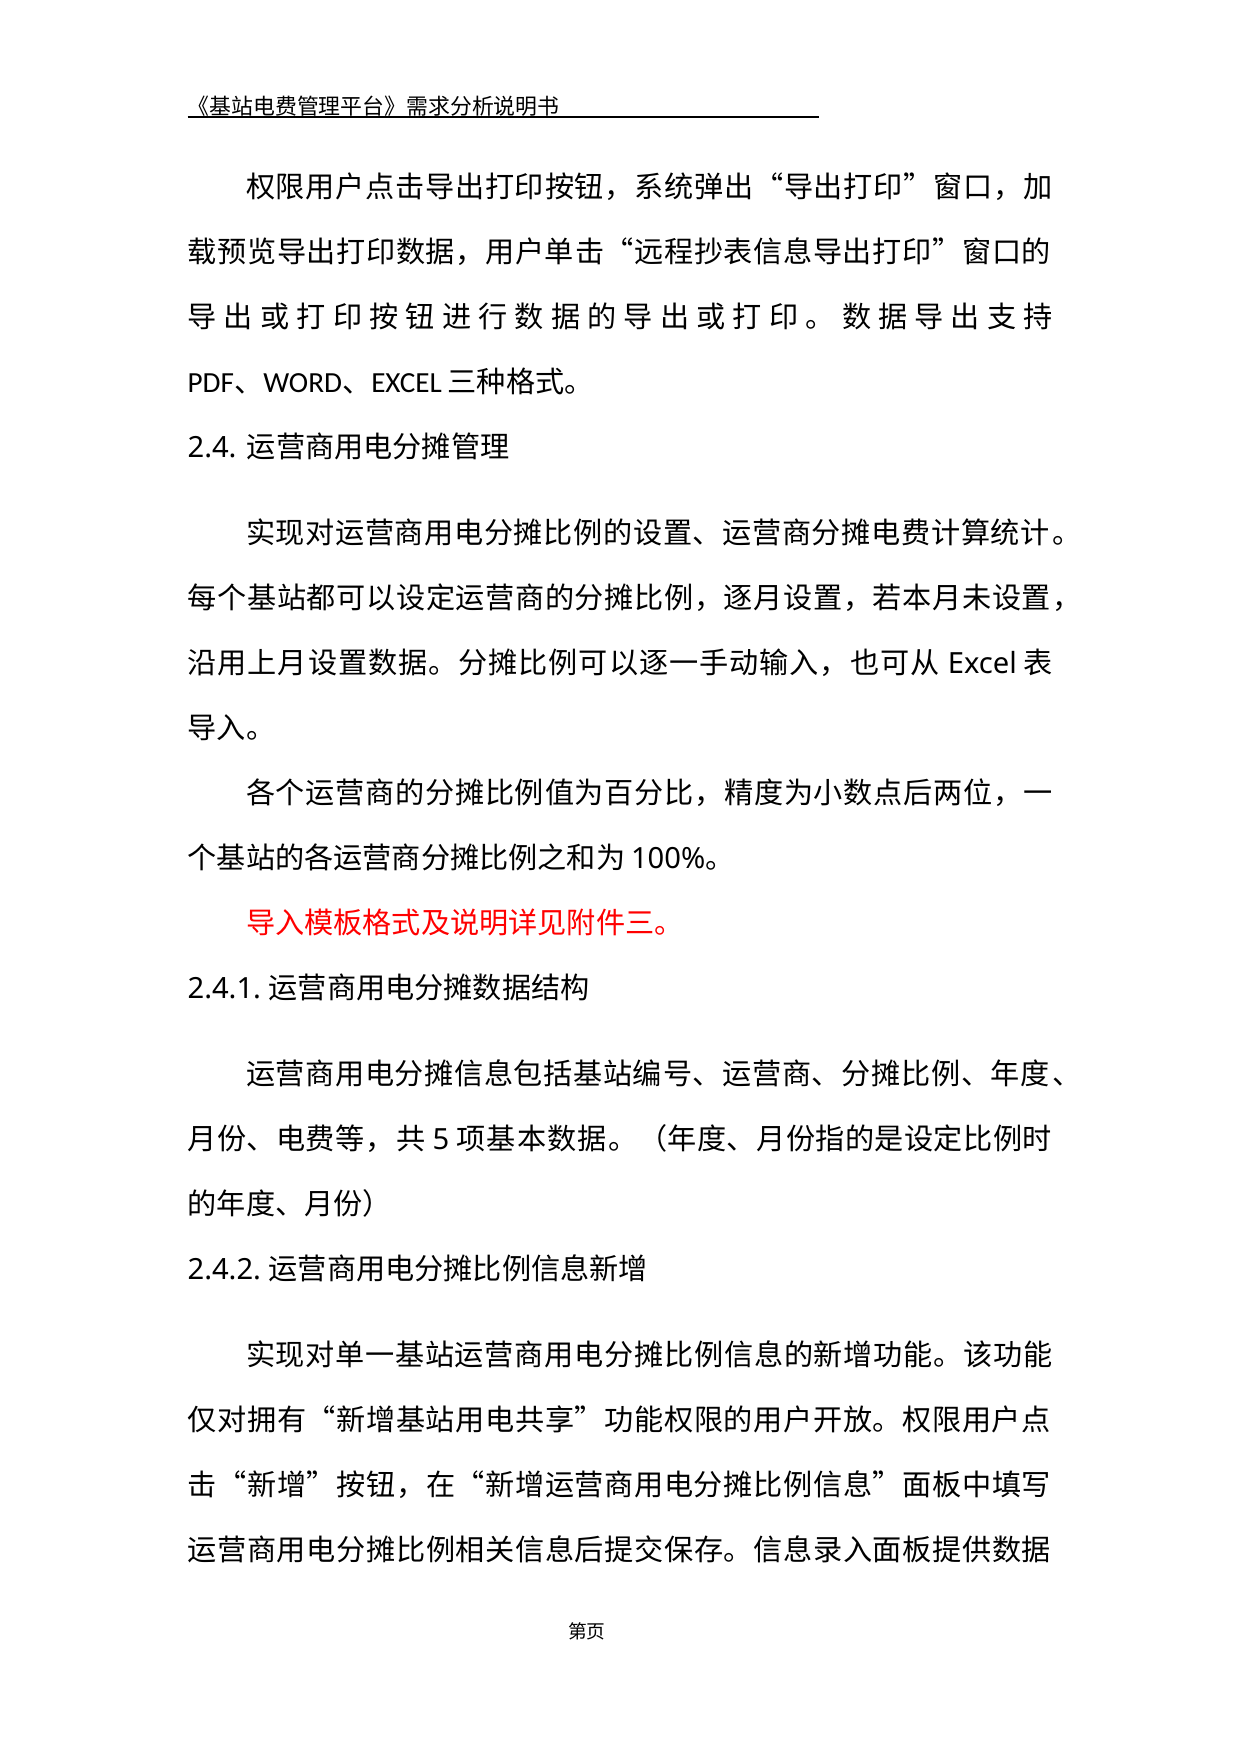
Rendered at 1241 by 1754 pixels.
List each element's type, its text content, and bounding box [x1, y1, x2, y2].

list 运营商用电分摊数据结构 [187, 953, 1053, 1018]
list 运营商用电分摊管理 [187, 412, 1053, 477]
text 运营商用电分摊信息包括基站编号、运营商、分摊比例、年度、月份、电费等，共5项基本数据。（年度、月份指的是设定比例时的年度、月份） [187, 1039, 1053, 1234]
text 导入模板格式及说明详见附件三。 [187, 888, 1053, 953]
list 运营商用电分摊比例信息新增 [187, 1234, 1053, 1299]
text 权限用户点击导出打印按钮，系统弹出“导出打印”窗口，加载预览导出打印数据，用户单击“远程抄表信息导出打印”窗口的导出或打印按钮进行数据的导出或打印。数据导出支持PDF、WORD、EXCEL三种格式。 [187, 152, 1053, 412]
text 实现对运营商用电分摊比例的设置、运营商分摊电费计算统计。每个基站都可以设定运营商的分摊比例，逐月设置，若本月未设置，沿用上月设置数据。分摊比例可以逐一手动输入，也可从Excel表导入。 [187, 498, 1053, 758]
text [187, 1321, 1053, 1581]
text 各个运营商的分摊比例值为百分比，精度为小数点后两位，一个基站的各运营商分摊比例之和为100%。 [187, 758, 1053, 888]
